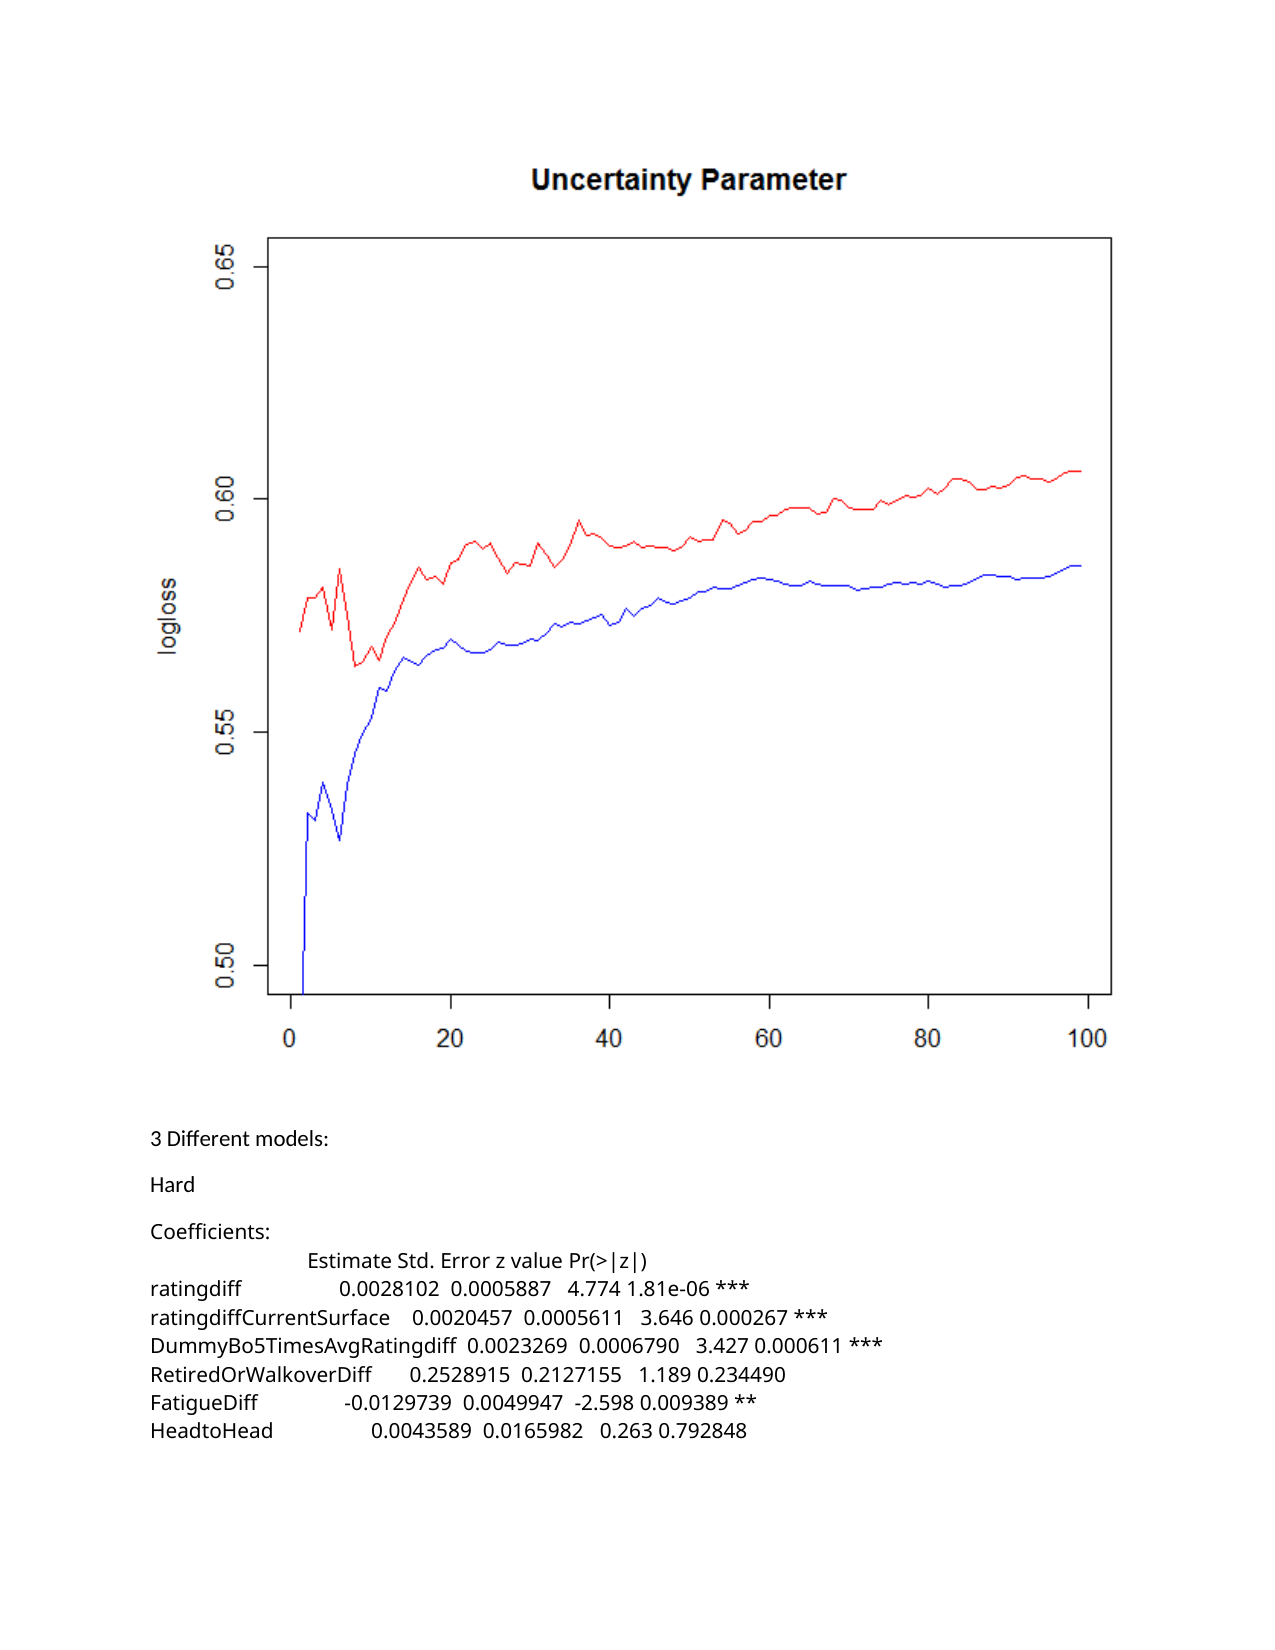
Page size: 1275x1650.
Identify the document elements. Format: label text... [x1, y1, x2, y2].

text DummyBo5TimesAvgRatingdiff 0.0023269 0.0006790 3.427 0.000611 *** [150, 1331, 1125, 1360]
text FatigueDiff -0.0129739 0.0049947 -2.598 0.009389 ** [150, 1388, 1125, 1417]
text RetiredOrWalkoverDiff 0.2528915 0.2127155 1.189 0.234490 [150, 1360, 1125, 1388]
text ratingdiff 0.0028102 0.0005887 4.774 1.81e-06 *** [150, 1274, 1125, 1303]
text 3 Different models: [150, 1124, 1125, 1152]
text ratingdiffCurrentSurface 0.0020457 0.0005611 3.646 0.000267 *** [150, 1303, 1125, 1331]
text Coefficients: [150, 1217, 1125, 1246]
text Estimate Std. Error z value Pr(>|z|) [150, 1246, 1125, 1274]
picture [150, 150, 1125, 1058]
text Hard [150, 1171, 1125, 1199]
text HeadtoHead 0.0043589 0.0165982 0.263 0.792848 [150, 1417, 1125, 1445]
